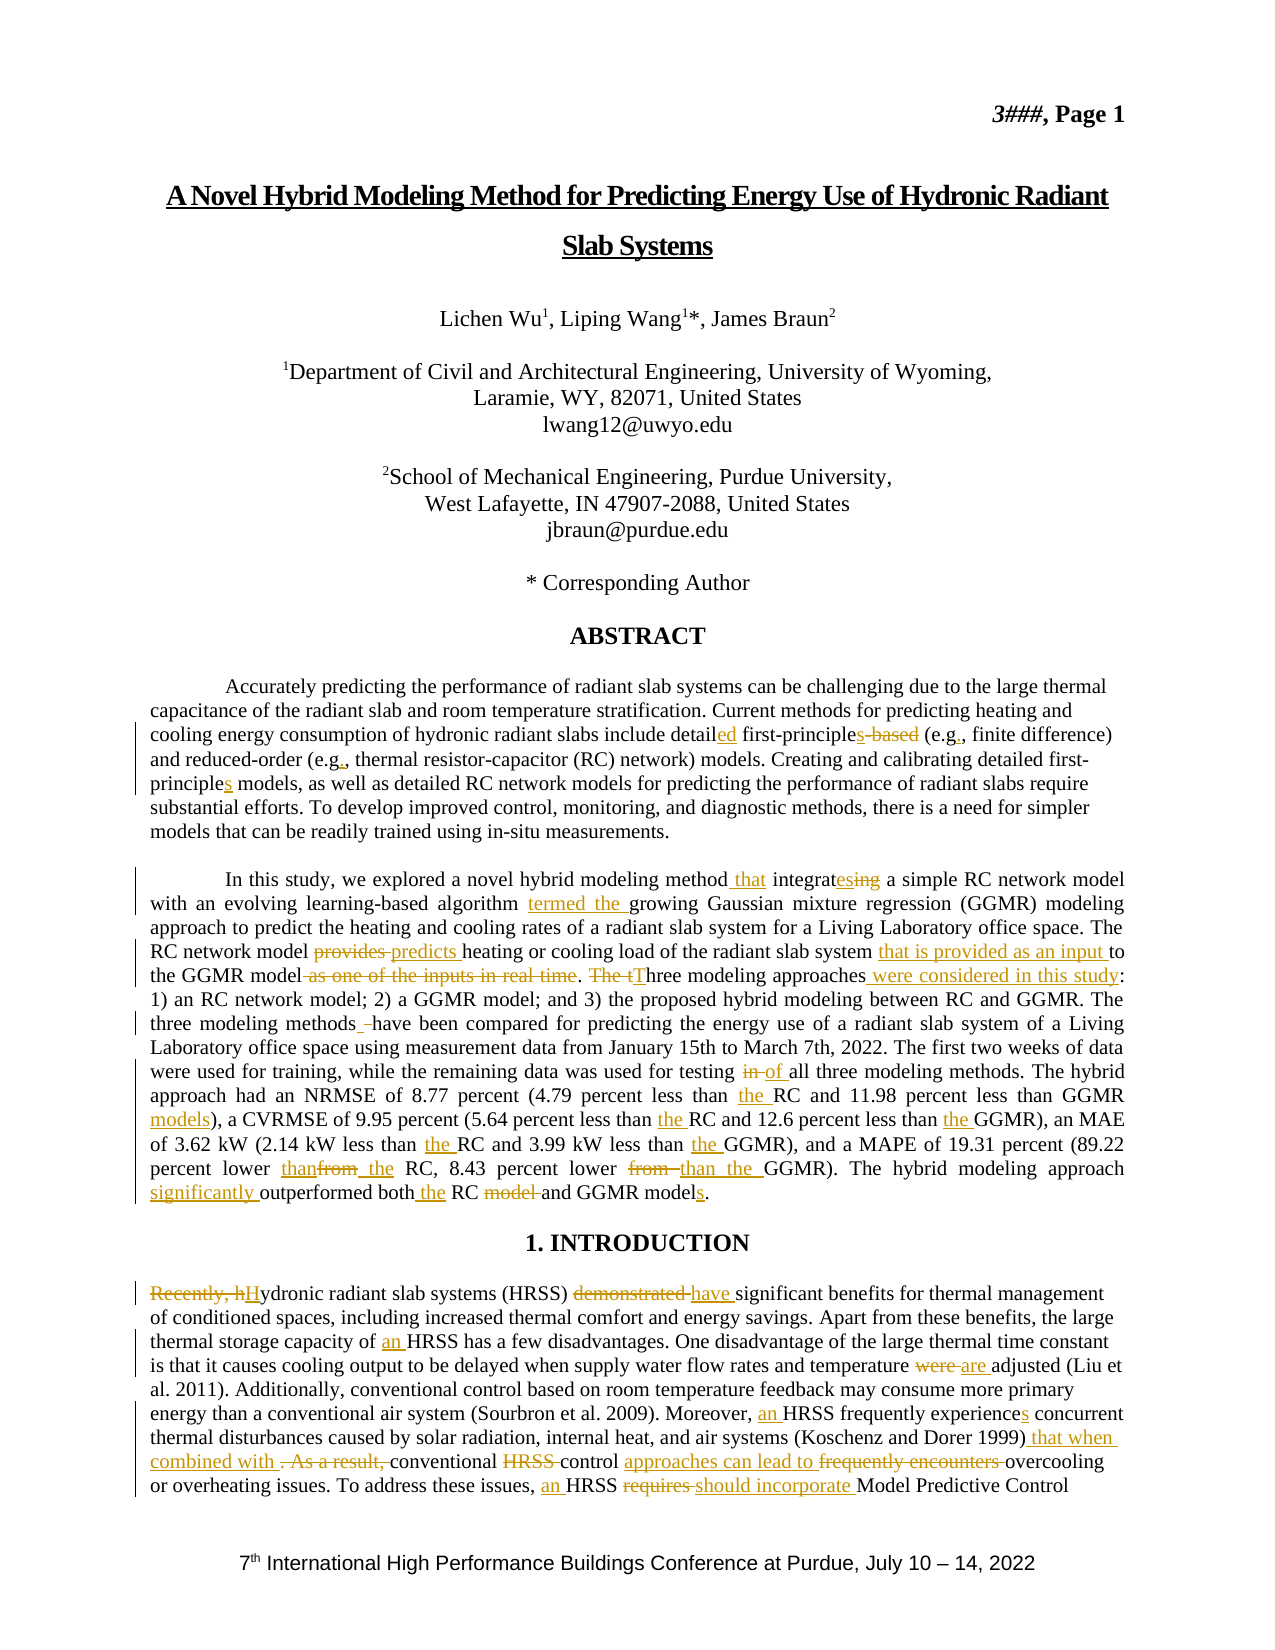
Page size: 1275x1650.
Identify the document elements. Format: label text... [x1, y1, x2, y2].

subtitle ABSTRACT [150, 621, 1125, 650]
title A Novel Hybrid Modeling Method for Predicting Energy Use of Hydronic Radiant Slab Systems [150, 178, 1125, 262]
text lwang12@uwyo.edu [150, 411, 1125, 437]
text * Corresponding Author [150, 569, 1125, 595]
text jbraun@purdue.edu [150, 516, 1125, 542]
text 2School of Mechanical Engineering, Purdue University, [150, 463, 1125, 490]
text Lichen Wu1, Liping Wang1*, James Braun2 [150, 305, 1125, 332]
text West Lafayette, IN 47907-2088, United States [150, 490, 1125, 516]
text In this study, we explored a novel hybrid modeling method integrat a simple RC network model with an evolving learning-based algorithm growing Gaussian mixture regression (GGMR) modeling approach to predict the heating and cooling rates of a radiant slab system for a Living Laboratory office space. The RC network model heating or cooling load of the radiant slab system to the GGMR model. hree modeling approaches: 1) an RC network model; 2) a GGMR model; and 3) the proposed hybrid modeling between RC and GGMR. The three modeling methodshave been compared for predicting the energy use of a radiant slab system of a Living Laboratory office space using measurement data from January 15th to March 7th, 2022. The first two weeks of data were used for training, while the remaining data was used for testing all three modeling methods. The hybrid approach had an NRMSE of 8.77 percent (4.79 percent less than RC and 11.98 percent less than GGMR), a CVRMSE of 9.95 percent (5.64 percent less than RC and 12.6 percent less than GGMR), an MAE of 3.62 kW (2.14 kW less than RC and 3.99 kW less than GGMR), and a MAPE of 19.31 percent (89.22 percent lower RC, 8.43 percent lower GGMR). The hybrid modeling approach outperformed both RC and GGMR model. [150, 867, 1125, 1204]
text Laramie, WY, 82071, United States [150, 384, 1125, 411]
text 1Department of Civil and Architectural Engineering, University of Wyoming, [150, 358, 1125, 384]
text Accurately predicting the performance of radiant slab systems can be challenging due to the large thermal capacitance of the radiant slab and room temperature stratification. Current methods for predicting heating and cooling energy consumption of hydronic radiant slabs include detail first-principle (e.g, finite difference) and reduced-order (e.g, thermal resistor-capacitor (RC) network) models. Creating and calibrating detailed first-principle models, as well as detailed RC network models for predicting the performance of radiant slabs require substantial efforts. To develop improved control, monitoring, and diagnostic methods, there is a need for simpler models that can be readily trained using in-situ measurements. [150, 674, 1125, 843]
subtitle 1. INTRODUCTION [150, 1228, 1125, 1256]
